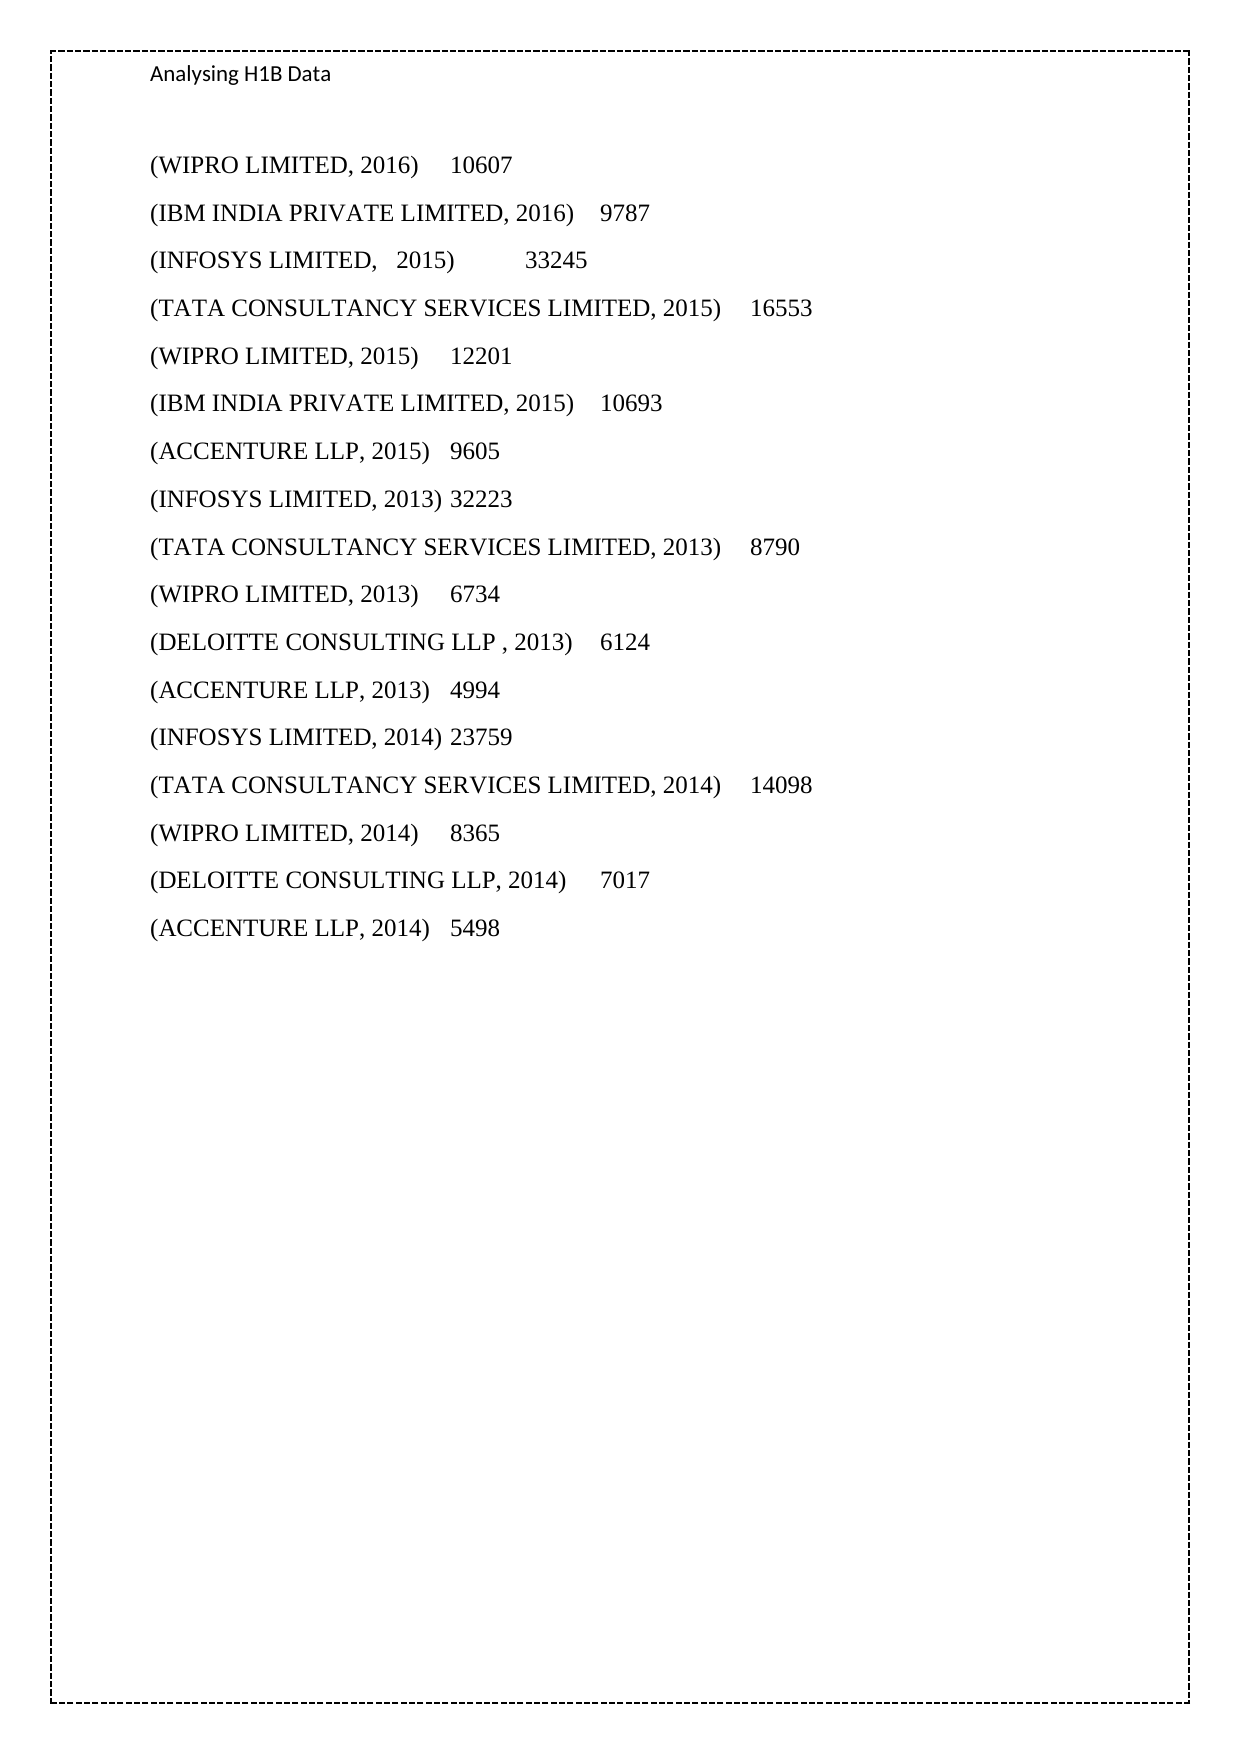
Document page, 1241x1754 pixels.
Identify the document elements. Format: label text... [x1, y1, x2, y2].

text (TATA CONSULTANCY SERVICES LIMITED, 2014) 14098 [150, 770, 1090, 799]
text (ACCENTURE LLP, 2015) 9605 [150, 436, 1090, 465]
text (WIPRO LIMITED, 2013) 6734 [150, 579, 1090, 608]
text (IBM INDIA PRIVATE LIMITED, 2015) 10693 [150, 388, 1090, 417]
text (ACCENTURE LLP, 2014) 5498 [150, 913, 1090, 942]
text (INFOSYS LIMITED, 2013) 32223 [150, 484, 1090, 513]
text (DELOITTE CONSULTING LLP, 2014) 7017 [150, 866, 1090, 894]
text (INFOSYS LIMITED, 2014) 23759 [150, 722, 1090, 751]
text (WIPRO LIMITED, 2014) 8365 [150, 818, 1090, 847]
text (TATA CONSULTANCY SERVICES LIMITED, 2015) 16553 [150, 293, 1090, 322]
text (ACCENTURE LLP, 2013) 4994 [150, 675, 1090, 703]
text (TATA CONSULTANCY SERVICES LIMITED, 2013) 8790 [150, 532, 1090, 560]
text (IBM INDIA PRIVATE LIMITED, 2016) 9787 [150, 198, 1090, 226]
text (INFOSYS LIMITED, 2015) 33245 [150, 245, 1090, 274]
text (WIPRO LIMITED, 2015) 12201 [150, 341, 1090, 369]
text (DELOITTE CONSULTING LLP , 2013) 6124 [150, 627, 1090, 656]
text (WIPRO LIMITED, 2016) 10607 [150, 150, 1090, 179]
